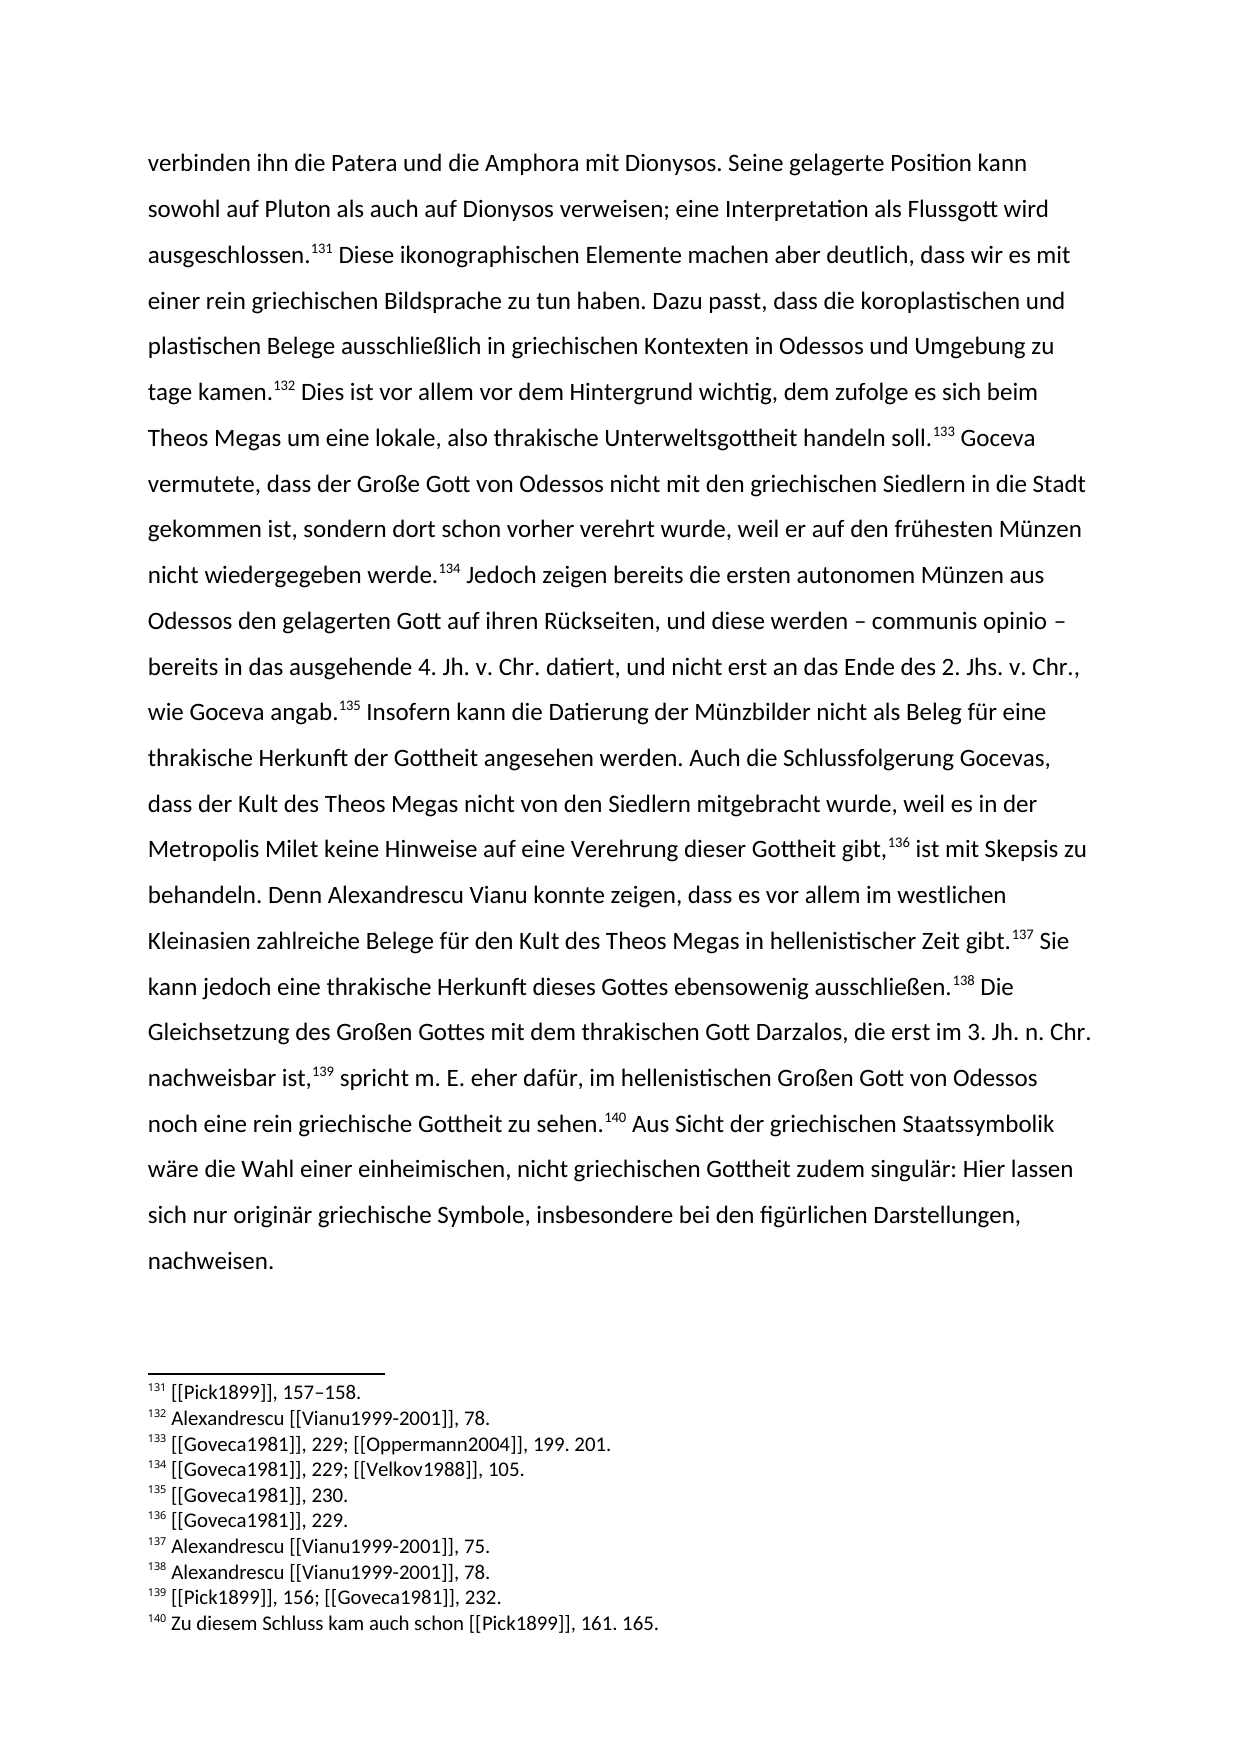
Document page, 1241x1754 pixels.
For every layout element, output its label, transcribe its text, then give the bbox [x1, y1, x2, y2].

text Die Deutung dieser gelagerten Gottheit beruht auf den Beischriften hellenistischer Silbermünzen aus Odessos, die einen stehenden Gott mit Hüftmantel und den gleichen Attributen (Füllhorn und Patera) zeigen. Die Legende bezeichnet ihn als Theos Megas der Odessiten, den Großen Gott von Odessos. Neben diesen Münzbildern und den besprochenen Marktgewichten wurden in Odessos zudem Terrakotten und Reliefs mit der Darstellung des stehenden Gottes mit Füllhorn gefunden, die ebenso als Wiedergaben des Großen Gottes gedeutet werden. Da der gelagerte Gott mit Bart, Füllhorn, Patera und Hüftmantel(?) in gleicher Weise wie der stehende Theos Megas charakterisiert ist, ist er ebenfalls als Großer Gott anzusprechen. Der Charakter dieses Gottes bleibt aber weiterhin undeutlich. Aus der Ikonographie können wir schließen, dass er einerseits aufgrund seines Füllhorns mit Pluton assoziiert wurde und als Unterwelts- und Fruchtbarkeitsgottheit zu deuten ist. Die Tatsache, dass seine koroplastischen Wiedergaben in den Nekropolen von Odessos gefunden wurden, bestätigt seinen chthonischen Charakter. Andererseits verbinden ihn die Patera und die Amphora mit Dionysos. Seine gelagerte Position kann sowohl auf Pluton als auch auf Dionysos verweisen; eine Interpretation als Flussgott wird ausgeschlossen. Diese ikonographischen Elemente machen aber deutlich, dass wir es mit einer rein griechischen Bildsprache zu tun haben. Dazu passt, dass die koroplastischen und plastischen Belege ausschließlich in griechischen Kontexten in Odessos und Umgebung zu tage kamen. Dies ist vor allem vor dem Hintergrund wichtig, dem zufolge es sich beim Theos Megas um eine lokale, also thrakische Unterweltsgottheit handeln soll. Goceva vermutete, dass der Große Gott von Odessos nicht mit den griechischen Siedlern in die Stadt gekommen ist, sondern dort schon vorher verehrt wurde, weil er auf den frühesten Münzen nicht wiedergegeben werde. Jedoch zeigen bereits die ersten autonomen Münzen aus Odessos den gelagerten Gott auf ihren Rückseiten, und diese werden – communis opinio – bereits in das ausgehende 4. Jh. v. Chr. datiert, und nicht erst an das Ende des 2. Jhs. v. Chr., wie Goceva angab. Insofern kann die Datierung der Münzbilder nicht als Beleg für eine thrakische Herkunft der Gottheit angesehen werden. Auch die Schlussfolgerung Gocevas, dass der Kult des Theos Megas nicht von den Siedlern mitgebracht wurde, weil es in der Metropolis Milet keine Hinweise auf eine Verehrung dieser Gottheit gibt, ist mit Skepsis zu behandeln. Denn Alexandrescu Vianu konnte zeigen, dass es vor allem im westlichen Kleinasien zahlreiche Belege für den Kult des Theos Megas in hellenistischer Zeit gibt. Sie kann jedoch eine thrakische Herkunft dieses Gottes ebensowenig ausschließen. Die Gleichsetzung des Großen Gottes mit dem thrakischen Gott Darzalos, die erst im 3. Jh. n. Chr. nachweisbar ist, spricht m. E. eher dafür, im hellenistischen Großen Gott von Odessos noch eine rein griechische Gottheit zu sehen. Aus Sicht der griechischen Staatssymbolik wäre die Wahl einer einheimischen, nicht griechischen Gottheit zudem singulär: Hier lassen sich nur originär griechische Symbole, insbesondere bei den figürlichen Darstellungen, nachweisen. [148, 148, 1093, 1276]
